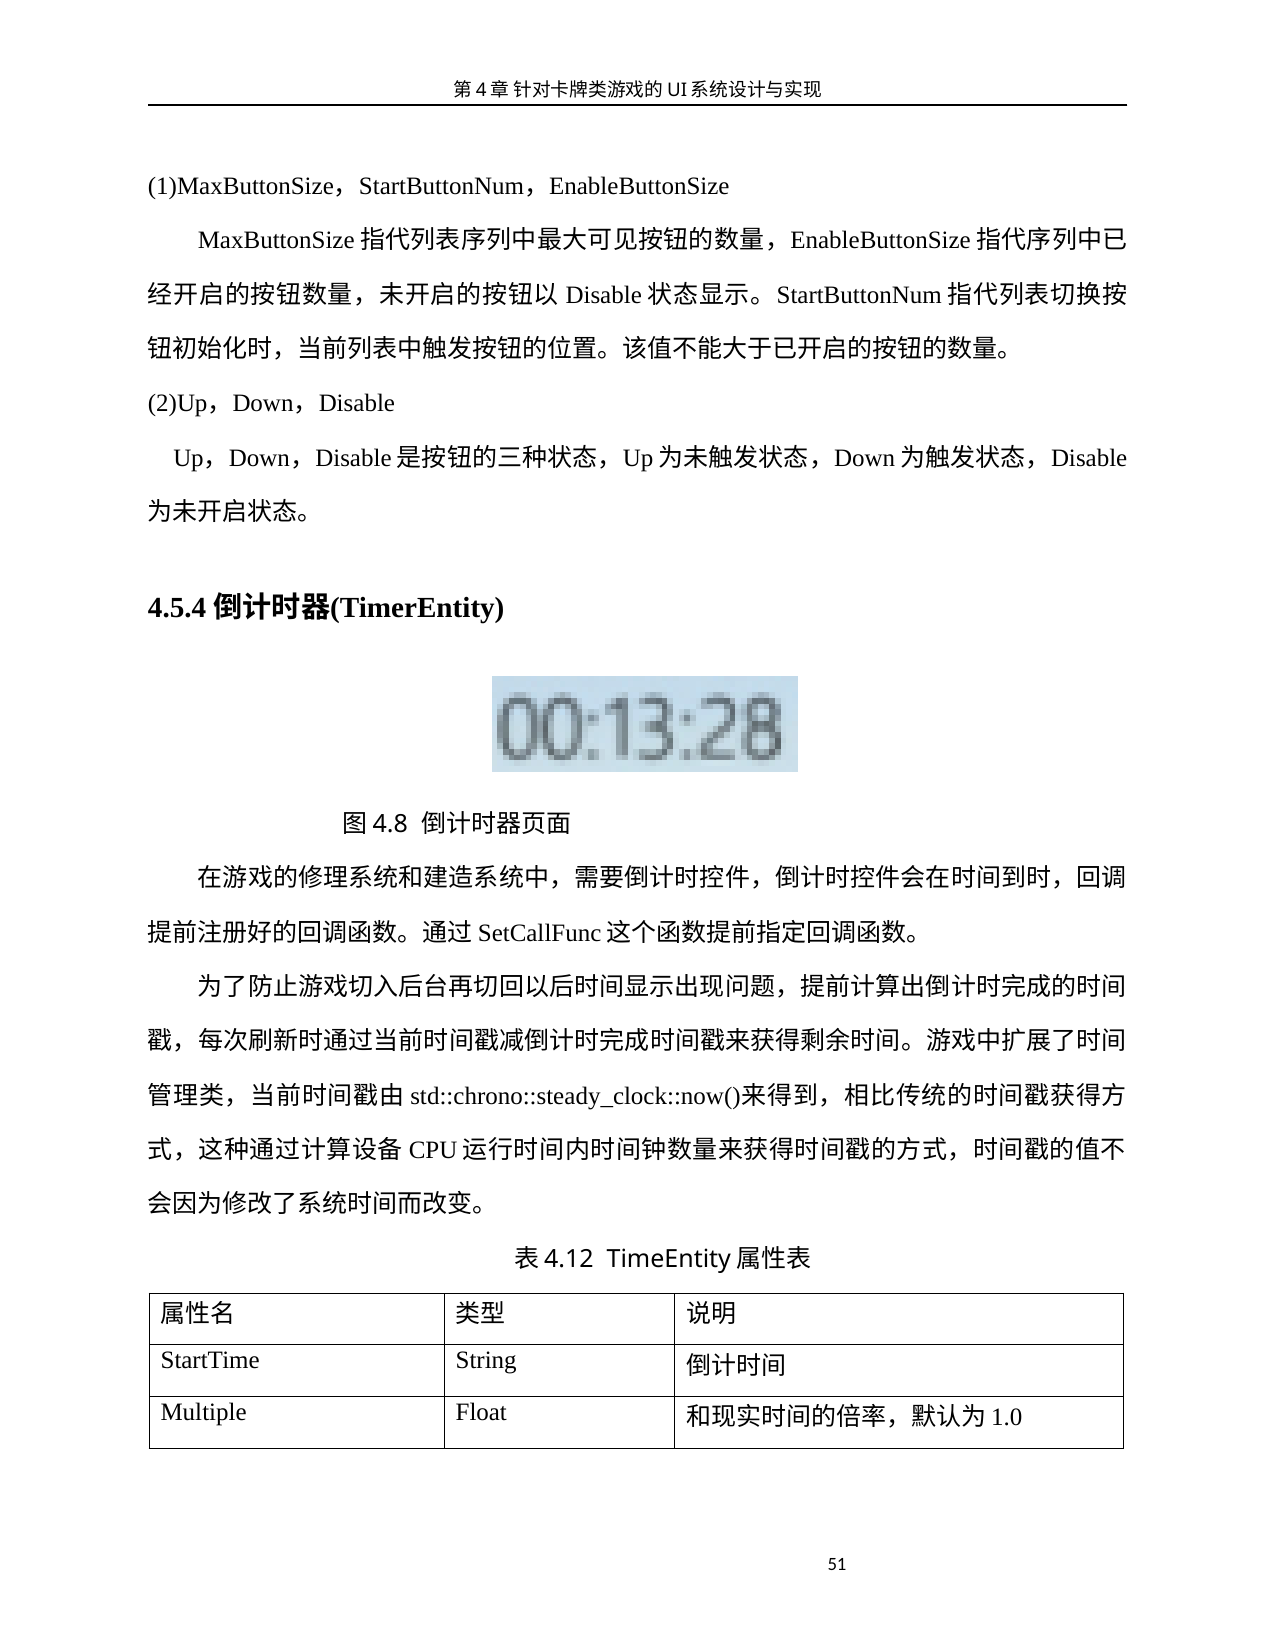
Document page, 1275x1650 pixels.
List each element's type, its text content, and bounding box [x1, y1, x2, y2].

table_header 类型 [445, 1294, 674, 1344]
table_cell 和现实时间的倍率，默认为1.0 [675, 1397, 1123, 1447]
table_cell Multiple [150, 1397, 444, 1447]
table_cell Float [445, 1397, 674, 1447]
table_cell String [445, 1345, 674, 1396]
text 表4.12 TimeEntity属性表 [148, 1238, 1127, 1274]
text 图4.8 倒计时器页面 [148, 803, 1127, 839]
text 4.5.4 倒计时器(TimerEntity) [148, 583, 1127, 626]
text MaxButtonSize指代列表序列中最大可见按钮的数量，EnableButtonSize指代序列中已经开启的按钮数量，未开启的按钮以Disable状态显示。StartButtonNum指代列表切换按钮初始化时，当前列表中触发按钮的位置。该值不能大于已开启的按钮的数量。 [148, 220, 1127, 365]
text Up，Down，Disable是按钮的三种状态，Up为未触发状态，Down为触发状态，Disable为未开启状态。 [148, 437, 1127, 528]
text (1)MaxButtonSize，StartButtonNum，EnableButtonSize [148, 165, 1127, 202]
picture [492, 676, 798, 772]
table_header 说明 [675, 1294, 1123, 1344]
table_cell StartTime [150, 1345, 444, 1396]
table_header 属性名 [150, 1294, 444, 1344]
text 为了防止游戏切入后台再切回以后时间显示出现问题，提前计算出倒计时完成的时间戳，每次刷新时通过当前时间戳减倒计时完成时间戳来获得剩余时间。游戏中扩展了时间管理类，当前时间戳由std::chrono::steady_clock::now()来得到，相比传统的时间戳获得方式，这种通过计算设备CPU运行时间内时间钟数量来获得时间戳的方式，时间戳的值不会因为修改了系统时间而改变。 [148, 966, 1127, 1220]
text (2)Up，Down，Disable [148, 383, 1127, 419]
table_cell 倒计时间 [675, 1345, 1123, 1396]
text 在游戏的修理系统和建造系统中，需要倒计时控件，倒计时控件会在时间到时，回调提前注册好的回调函数。通过SetCallFunc这个函数提前指定回调函数。 [148, 858, 1127, 948]
